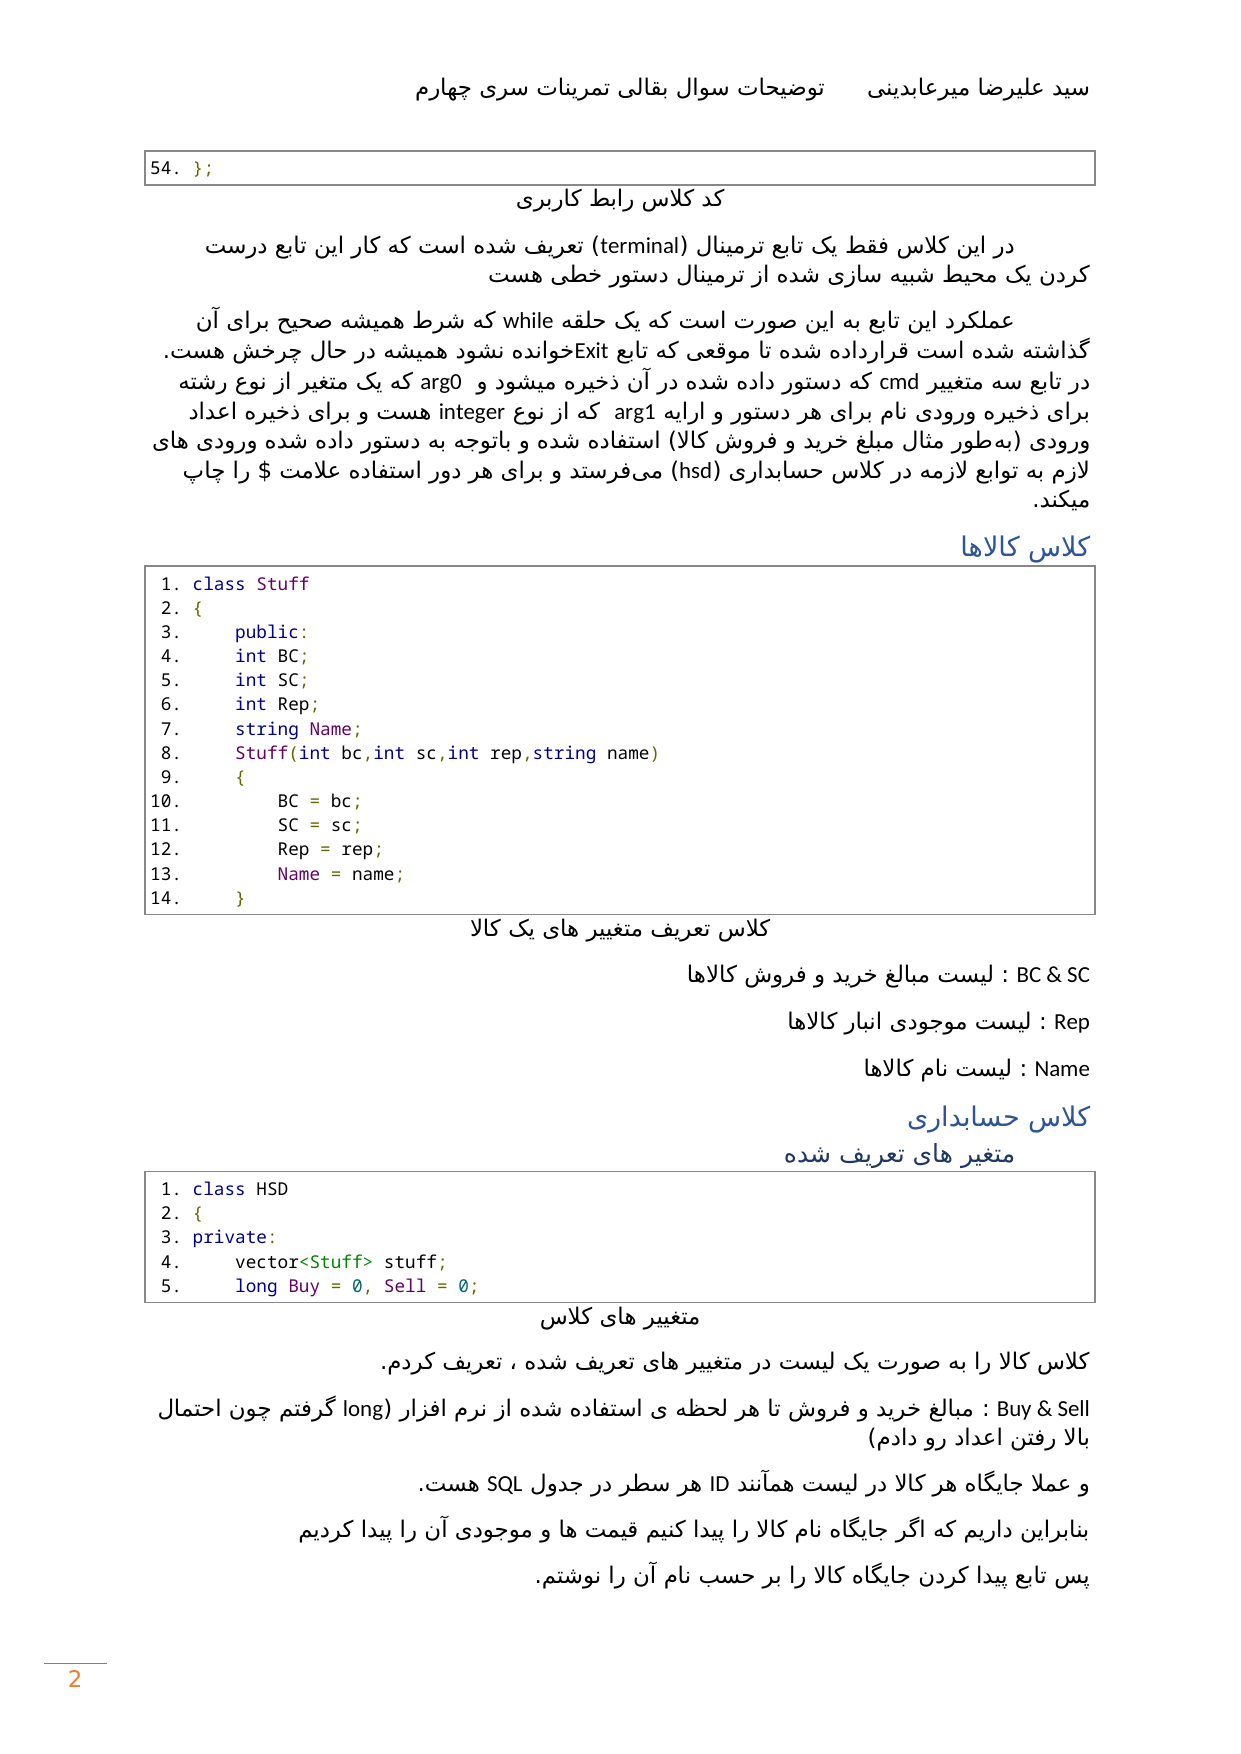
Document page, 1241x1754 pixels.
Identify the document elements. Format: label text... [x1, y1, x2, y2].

text عملکرد این تابع به این صورت است که یک حلقه while که شرط همیشه صحیح برای آن گذاشته شده است قرارداده شده تا موقعی که تابع Exitخوانده نشود همیشه در حال چرخش هست. در تابع سه متغییر cmd که دستور داده شده در آن ذخیره میشود و arg0 که یک متغیر از نوع رشته برای ذخیره ورودی نام برای هر دستور و ارایه arg1 که از نوع integer هست و برای ذخیره اعداد ورودی (به‌طور مثال مبلغ خرید و فروش کالا) استفاده شده و باتوجه به دستور داده شده ورودی های لازم به توابع لازمه در کلاس حسابداری (hsd) می‌فرستد و برای هر دور استفاده علامت $ را چاپ میکند. [150, 307, 1090, 512]
text 7. string Name; [150, 716, 1090, 740]
text کلاس تعریف متغییر های یک کالا [150, 915, 1090, 942]
text در این کلاس فقط یک تابع ترمینال (terminal) تعریف شده است که کار این تابع درست کردن یک محیط شبیه سازی شده از ترمینال دستور خطی هست [150, 231, 1090, 288]
text بنابراین داریم که اگر جایگاه نام کالا را پیدا کنیم قیمت ها و موجودی آن را پیدا کردیم [150, 1516, 1090, 1543]
subtitle کلاس حسابداری [150, 1101, 1090, 1133]
text کلاس کالا را به صورت یک لیست در متغییر های تعریف شده ، تعریف کردم. [150, 1348, 1090, 1375]
text 8. Stuff(int bc,int sc,int rep,string name) [150, 740, 1090, 764]
text Rep : لیست موجودی انبار کالاها [150, 1007, 1090, 1035]
text 1. class HSD [146, 1172, 1094, 1201]
text کد کلاس رابط کاربری [150, 186, 1090, 212]
text 10. BC = bc; [150, 788, 1090, 813]
text 9. { [150, 764, 1090, 788]
text 5. int SC; [150, 668, 1090, 692]
text BC & SC : لیست مبالغ خرید و فروش کالاها [150, 961, 1090, 988]
text 12. Rep = rep; [150, 837, 1090, 861]
text 13. Name = name; [150, 861, 1090, 879]
subtitle کلاس کالاها [150, 531, 1090, 563]
text 4. vector<Stuff> stuff; [150, 1249, 1090, 1267]
text 2. { [150, 1201, 1090, 1225]
text 54. }; [146, 152, 1094, 184]
text 1. class Stuff [146, 567, 1094, 595]
text 2. { [150, 595, 1090, 619]
text 11. SC = sc; [150, 813, 1090, 837]
text و عملا جایگاه هر کالا در لیست همآنند ID هر سطر در جدول SQL هست. [150, 1469, 1090, 1497]
text متغییر های کلاس [150, 1303, 1090, 1330]
text Name : لیست نام کالاها [150, 1054, 1090, 1082]
text پس تابع پیدا کردن جایگاه کالا را بر حسب نام آن را نوشتم. [150, 1562, 1090, 1588]
subtitle متغیر های تعریف شده [150, 1139, 1090, 1168]
text 14. } [146, 879, 1094, 914]
text 5. long Buy = 0, Sell = 0; [146, 1267, 1094, 1302]
text 6. int Rep; [150, 692, 1090, 716]
text 3. private: [150, 1225, 1090, 1249]
text 3. public: [150, 619, 1090, 643]
text 4. int BC; [150, 643, 1090, 668]
text Buy & Sell :‌ مبالغ خرید و فروش تا هر لحظه ی استفاده شده از نرم افزار (long گرفتم چون احتمال بالا رفتن اعداد رو دادم) [150, 1394, 1090, 1451]
